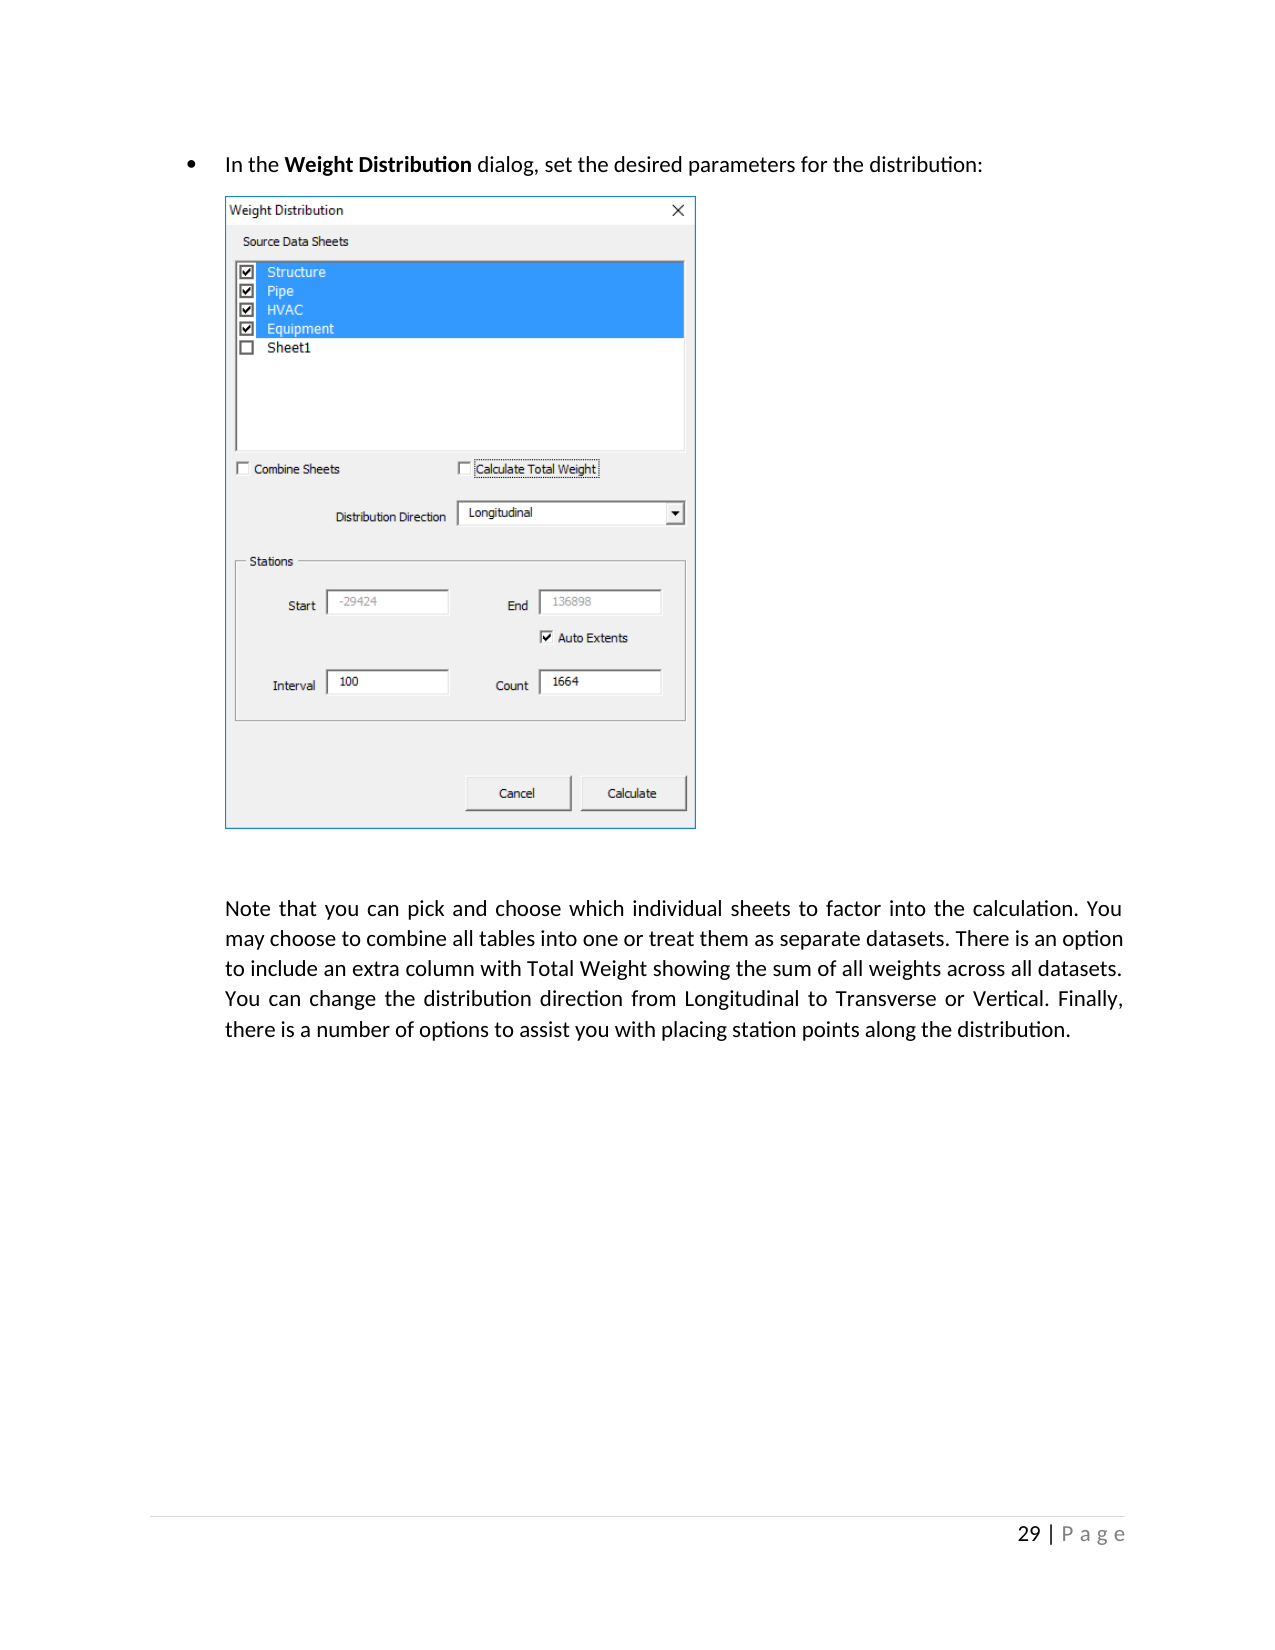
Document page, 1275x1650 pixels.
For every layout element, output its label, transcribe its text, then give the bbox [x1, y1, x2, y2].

picture [225, 196, 696, 829]
list Note that you can pick and choose which individual sheets to factor into the calculation. You may choose to combine all tables into one or treat them as separate datasets. There is an option to include an extra column with Total Weight showing the sum of all weights across all datasets. You can change the distribution direction from Longitudinal to Transverse or Vertical. Finally, there is a number of options to assist you with placing station points along the distribution. [225, 894, 1125, 1043]
list In the Weight Distribution dialog, set the desired parameters for the distribution: [187, 150, 1125, 178]
